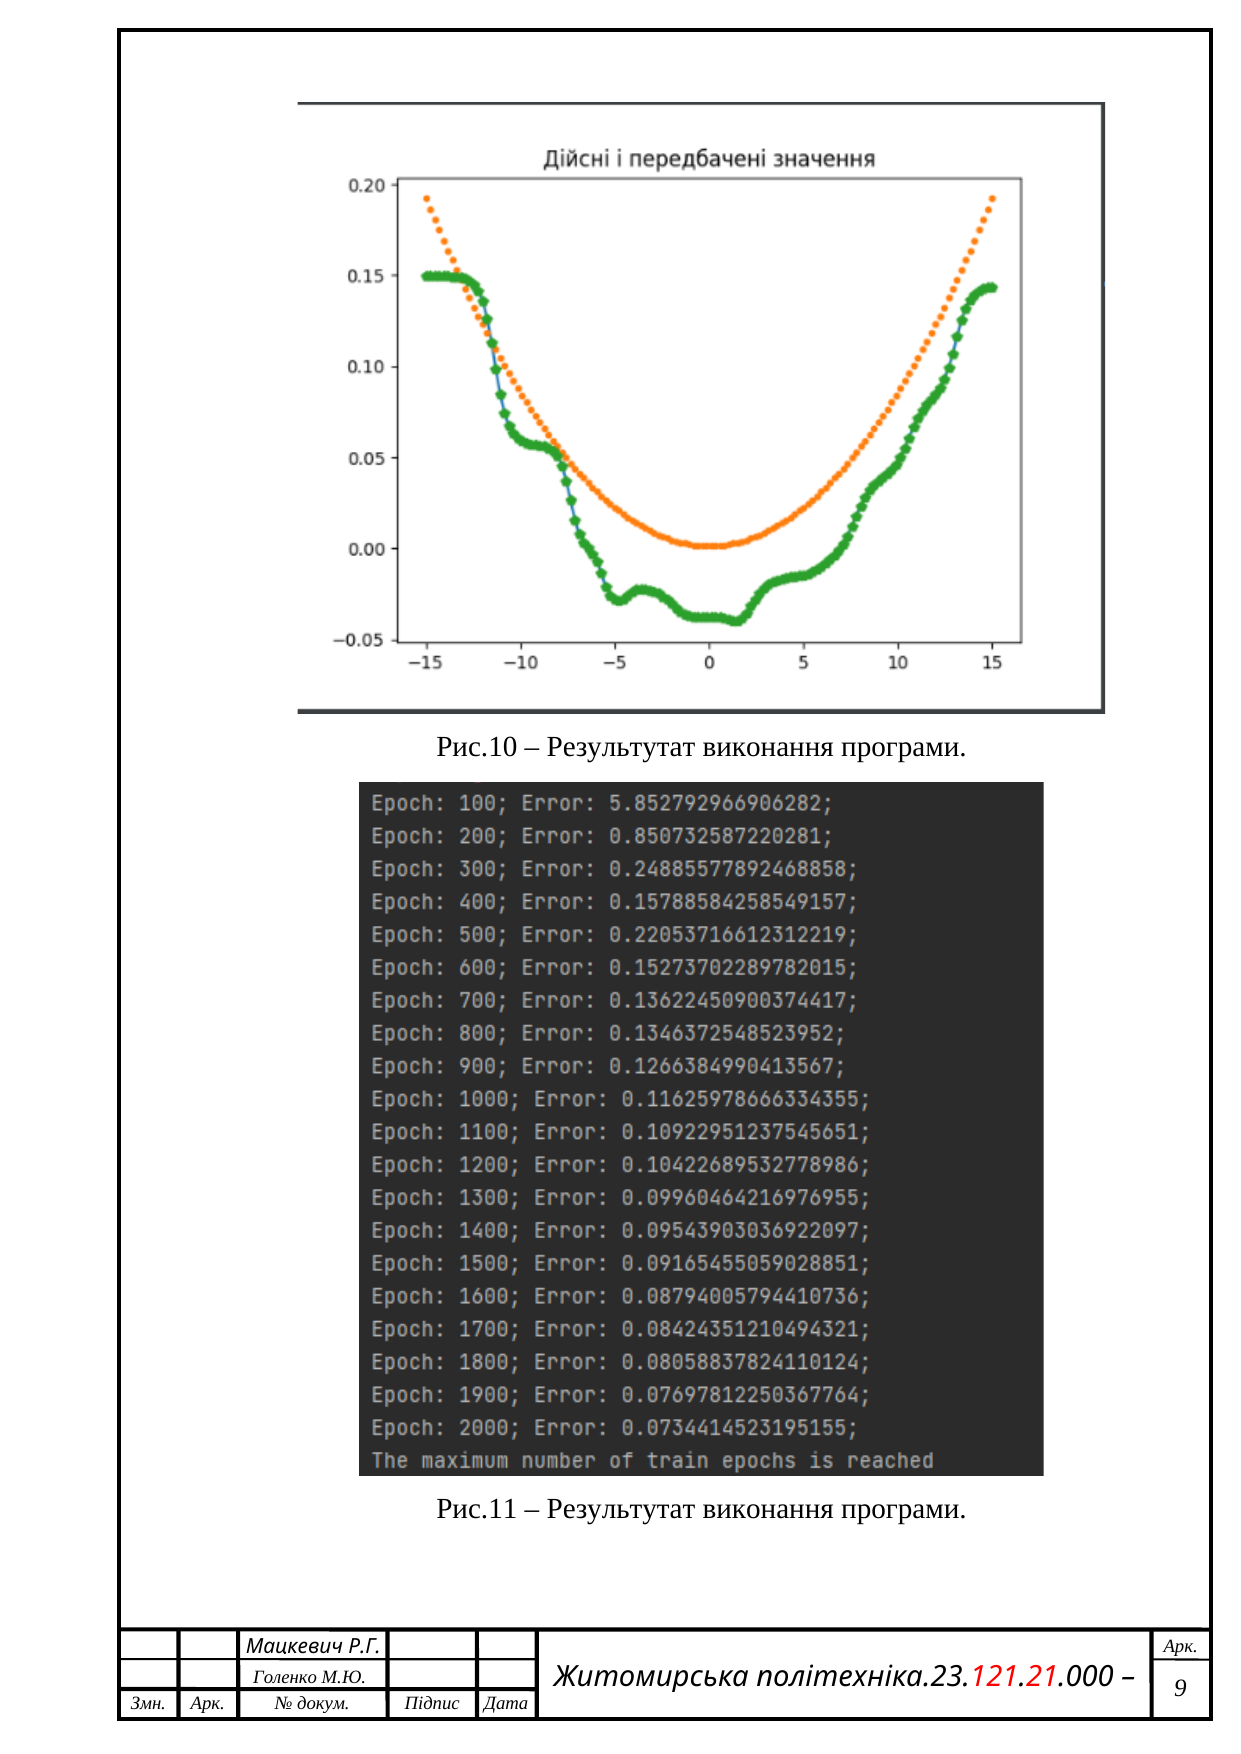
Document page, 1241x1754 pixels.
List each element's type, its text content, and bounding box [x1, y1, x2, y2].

text Рис.11 – Результутат виконання програми. [148, 1491, 1181, 1524]
text Рис.10 – Результутат виконання програми. [148, 729, 1181, 762]
picture [297, 102, 1106, 714]
picture [359, 782, 1044, 1476]
